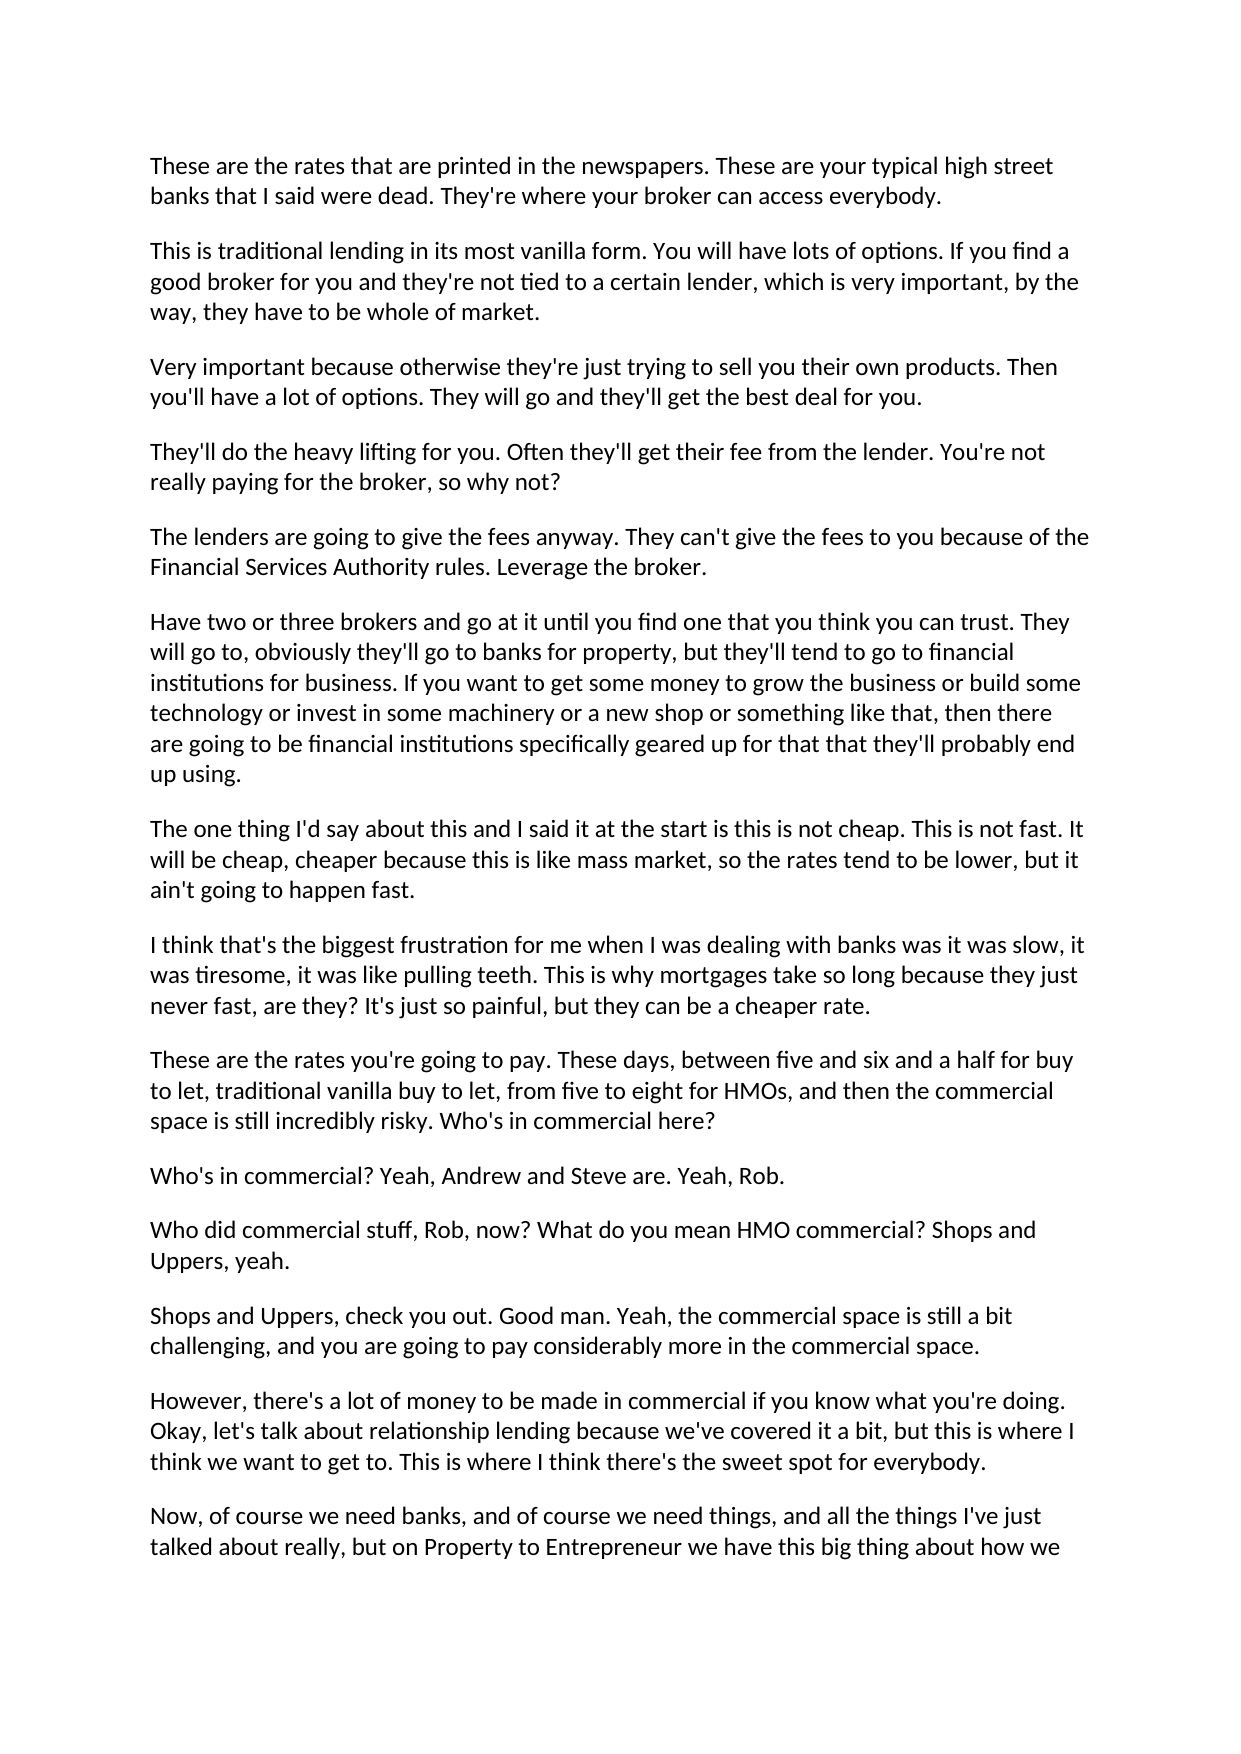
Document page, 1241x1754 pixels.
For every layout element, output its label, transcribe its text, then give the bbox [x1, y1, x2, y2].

text The one thing I'd say about this and I said it at the start is this is not cheap. This is not fast. It will be cheap, cheaper because this is like mass market, so the rates tend to be lower, but it ain't going to happen fast. [150, 813, 1090, 905]
text Very important because otherwise they're just trying to sell you their own products. Then you'll have a lot of options. They will go and they'll get the best deal for you. [150, 351, 1090, 412]
text The lenders are going to give the fees anyway. They can't give the fees to you because of the Financial Services Authority rules. Leverage the broker. [150, 521, 1090, 582]
text They'll do the heavy lifting for you. Often they'll get their fee from the lender. You're not really paying for the broker, so why not? [150, 436, 1090, 497]
text This is traditional lending in its most vanilla form. You will have lots of options. If you find a good broker for you and they're not tied to a certain lender, which is very important, by the way, they have to be whole of market. [150, 235, 1090, 327]
text I think that's the biggest frustration for me when I was dealing with banks was it was slow, it was tiresome, it was like pulling teeth. This is why mortgages take so long because they just never fast, are they? It's just so painful, but they can be a cheaper rate. [150, 929, 1090, 1020]
text Who did commercial stuff, Rob, now? What do you mean HMO commercial? Shops and Uppers, yeah. [150, 1215, 1090, 1276]
text These are the rates that are printed in the newspapers. These are your typical high street banks that I said were dead. They're where your broker can access everybody. [150, 150, 1090, 211]
text Shops and Uppers, check you out. Good man. Yeah, the commercial space is still a bit challenging, and you are going to pay considerably more in the commercial space. [150, 1300, 1090, 1361]
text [150, 1501, 1090, 1562]
text However, there's a lot of money to be made in commercial if you know what you're doing. Okay, let's talk about relationship lending because we've covered it a bit, but this is where I think we want to get to. This is where I think there's the sweet spot for everybody. [150, 1385, 1090, 1476]
text Have two or three brokers and go at it until you find one that you think you can trust. They will go to, obviously they'll go to banks for property, but they'll tend to go to financial institutions for business. If you want to get some money to grow the business or build some technology or invest in some machinery or a new shop or something like that, then there are going to be financial institutions specifically geared up for that that they'll probably end up using. [150, 606, 1090, 789]
text These are the rates you're going to pay. These days, between five and six and a half for buy to let, traditional vanilla buy to let, from five to eight for HMOs, and then the commercial space is still incredibly risky. Who's in commercial here? [150, 1044, 1090, 1136]
text Who's in commercial? Yeah, Andrew and Steve are. Yeah, Rob. [150, 1160, 1090, 1191]
